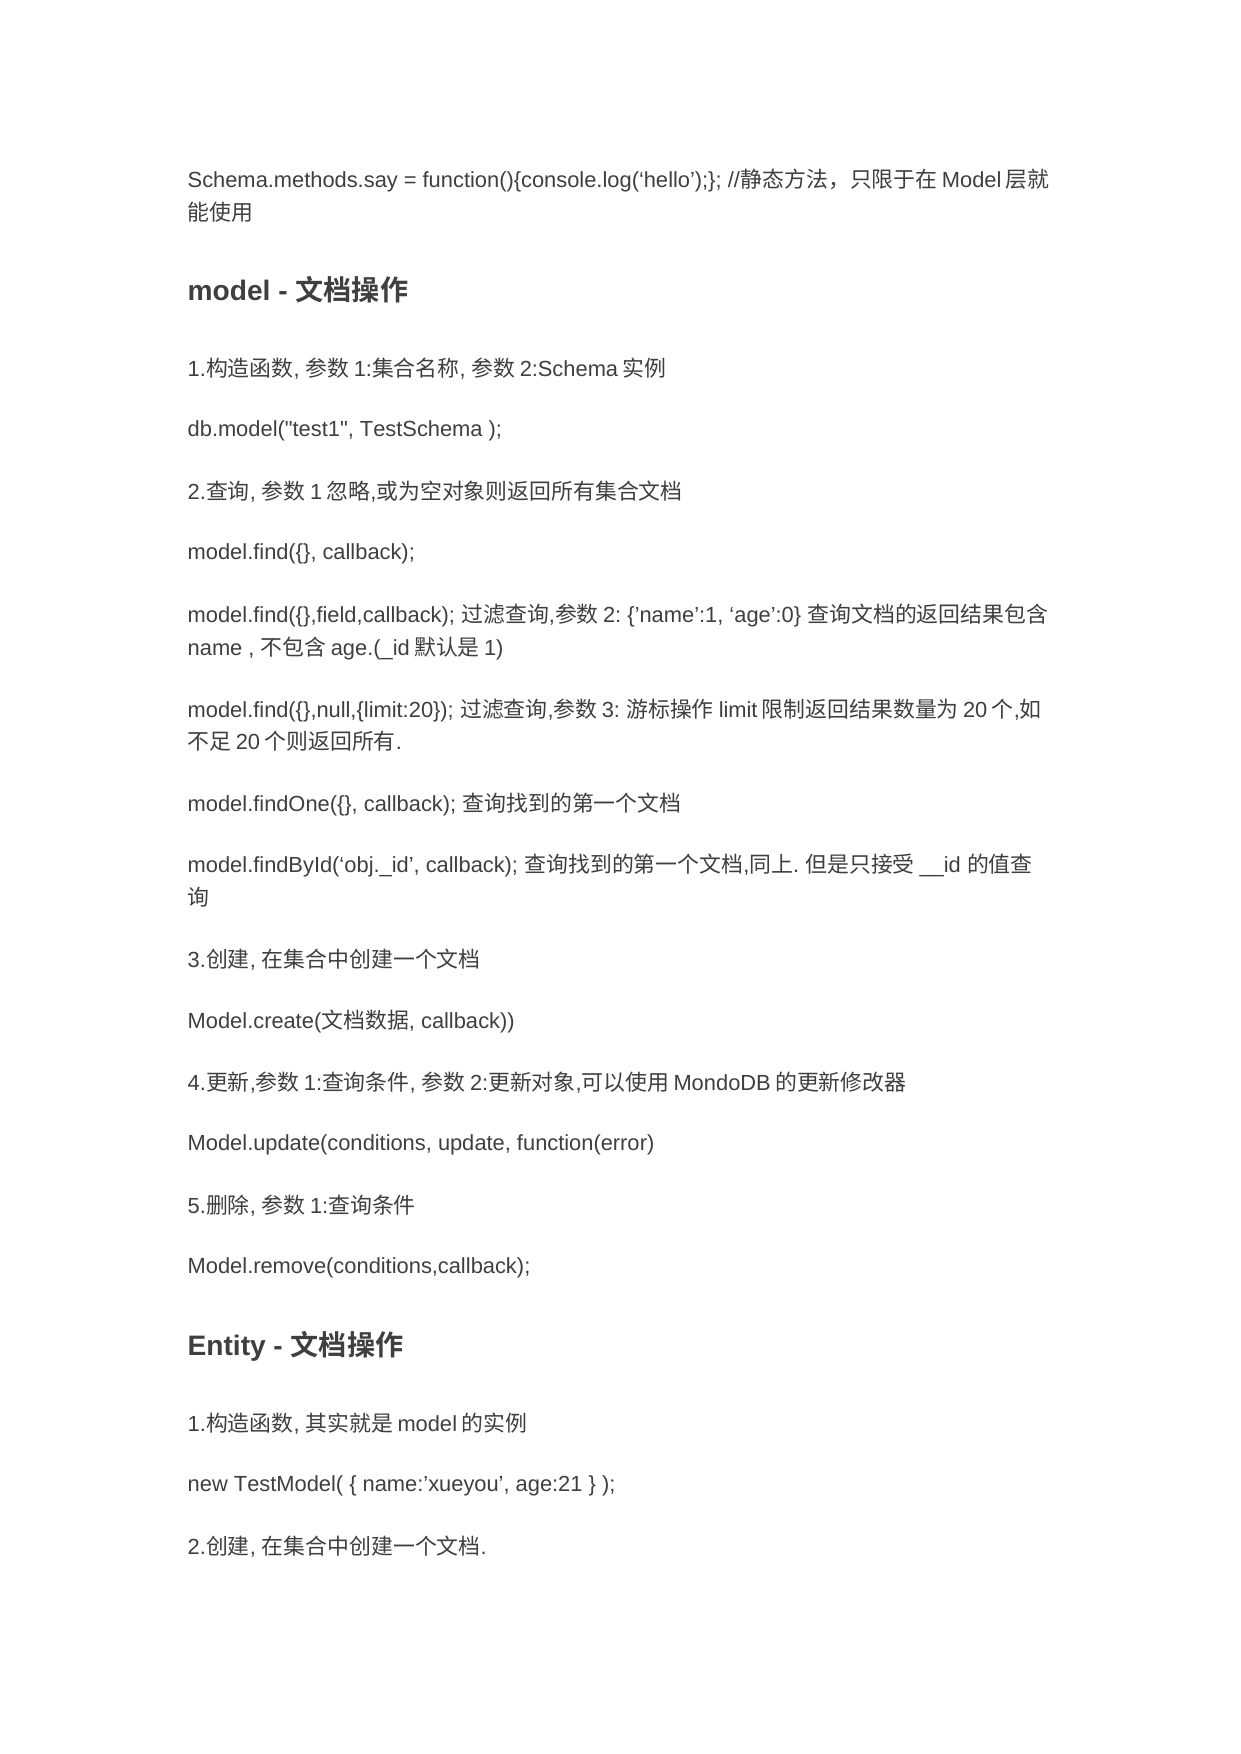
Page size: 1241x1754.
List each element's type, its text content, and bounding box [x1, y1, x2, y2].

text model.find({},field,callback); 过滤查询,参数2: {’name’:1, ‘age’:0} 查询文档的返回结果包含name , 不包含age.(_id默认是1) [187, 597, 1053, 662]
text 2.查询, 参数1忽略,或为空对象则返回所有集合文档 [187, 474, 1053, 506]
text 1.构造函数, 其实就是model的实例 [187, 1405, 1053, 1438]
text model.findById(‘obj._id’, callback); 查询找到的第一个文档,同上. 但是只接受 __id 的值查询 [187, 847, 1053, 912]
text 2.创建, 在集合中创建一个文档. [187, 1529, 1053, 1561]
text Model.create(文档数据, callback)) [187, 1003, 1053, 1035]
text Entity - 文档操作 [187, 1311, 1053, 1376]
text Model.remove(conditions,callback); [187, 1249, 1053, 1282]
text model - 文档操作 [187, 256, 1053, 321]
text Schema.methods.say = function(){console.log(‘hello’);}; //静态方法，只限于在Model层就能使用 [187, 162, 1053, 227]
text 3.创建, 在集合中创建一个文档 [187, 941, 1053, 974]
text model.find({},null,{limit:20}); 过滤查询,参数3: 游标操作 limit限制返回结果数量为20个,如不足20个则返回所有. [187, 691, 1053, 756]
text new TestModel( { name:’xueyou’, age:21 } ); [187, 1467, 1053, 1499]
text model.findOne({}, callback); 查询找到的第一个文档 [187, 785, 1053, 818]
text 4.更新,参数1:查询条件, 参数2:更新对象,可以使用MondoDB的更新修改器 [187, 1064, 1053, 1097]
text 5.删除, 参数1:查询条件 [187, 1188, 1053, 1220]
text db.model("test1", TestSchema ); [187, 412, 1053, 444]
text Model.update(conditions, update, function(error) [187, 1126, 1053, 1159]
text model.find({}, callback); [187, 535, 1053, 568]
text 1.构造函数, 参数1:集合名称, 参数2:Schema实例 [187, 350, 1053, 383]
